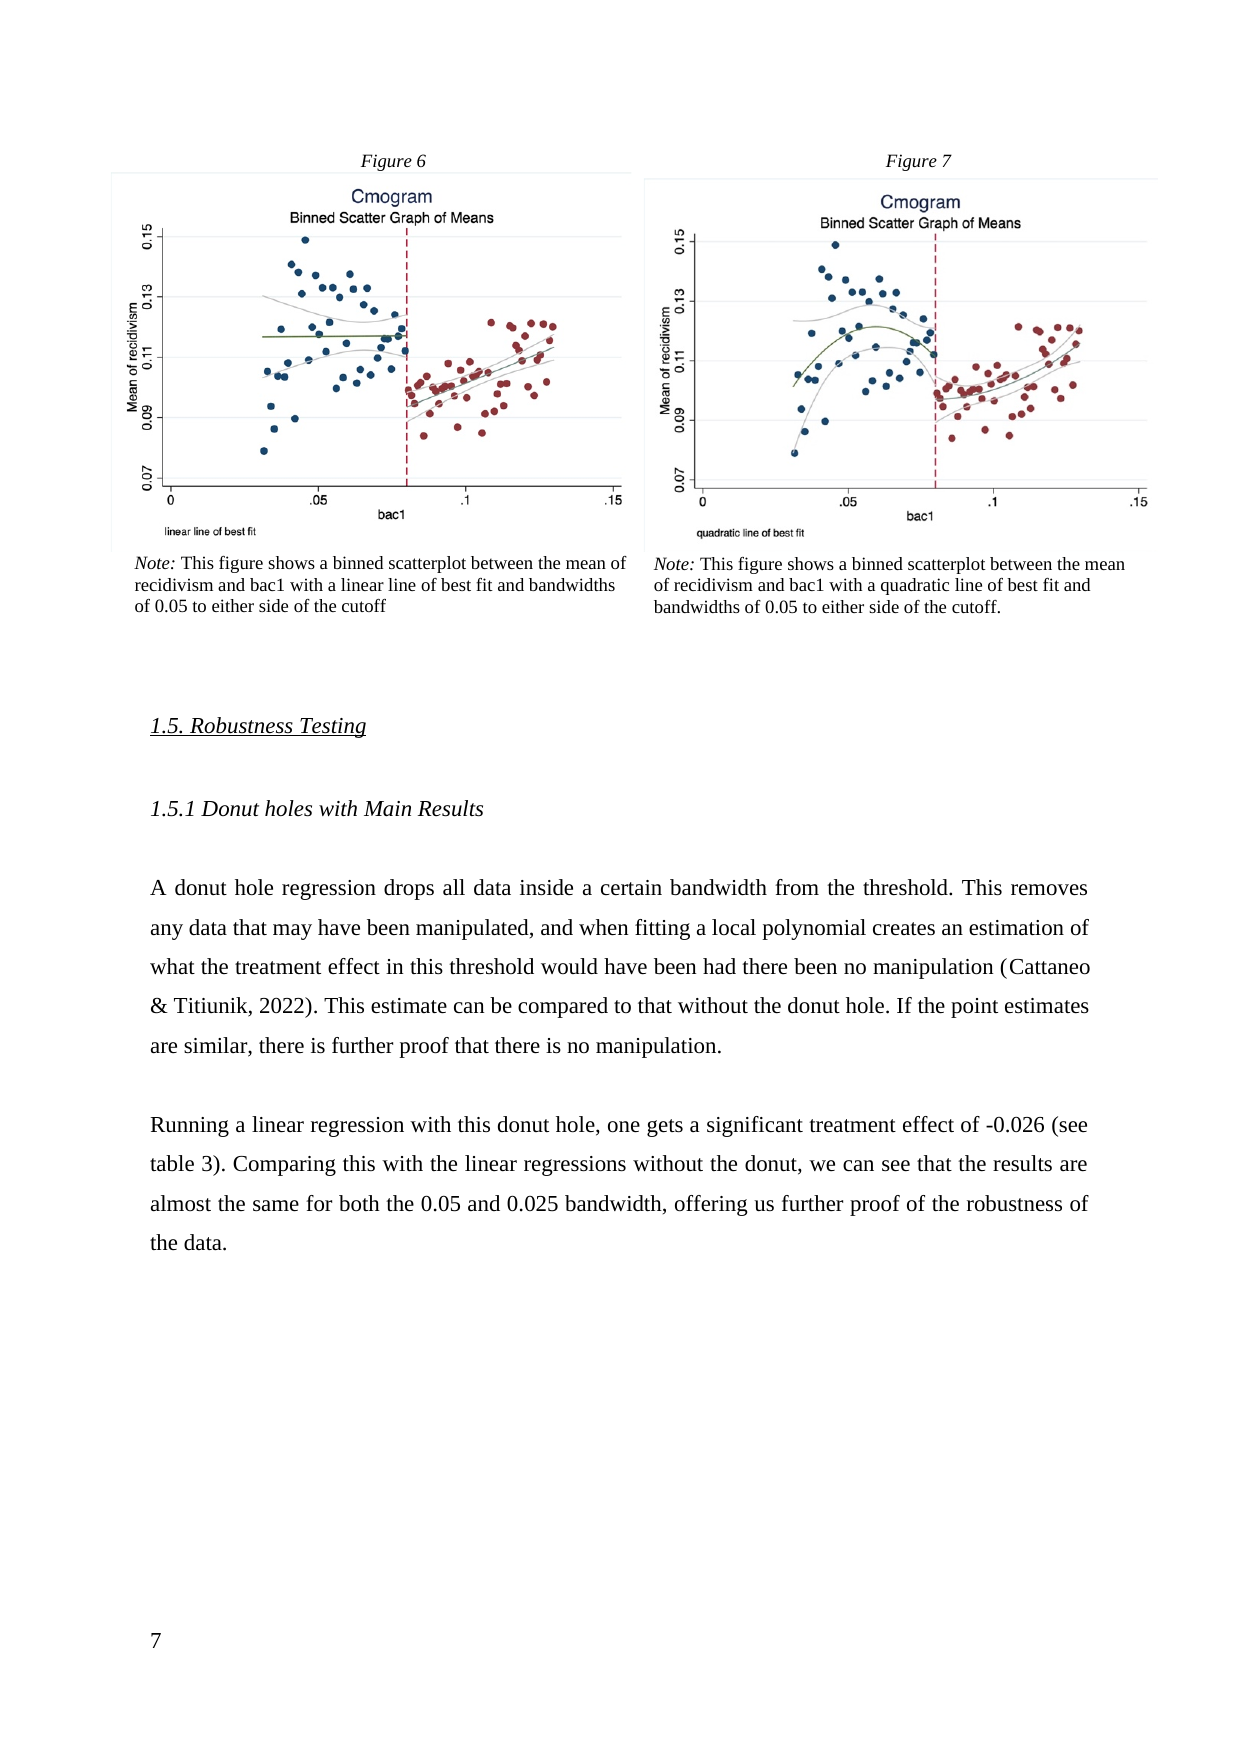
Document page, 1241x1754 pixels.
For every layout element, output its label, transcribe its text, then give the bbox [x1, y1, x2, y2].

subtitle 1.5.1 Donut holes with Main Results [150, 795, 1090, 821]
text A donut hole regression drops all data inside a certain bandwidth from the threshold. This removes any data that may have been manipulated, and when fitting a local polynomial creates an estimation of what the treatment effect in this threshold would have been had there been no manipulation (Cattaneo & Titiunik, 2022). This estimate can be compared to that without the donut hole. If the point estimates are similar, there is further proof that there is no manipulation. [150, 874, 1090, 1058]
text Figure 6 Figure 7 [300, 150, 1090, 172]
picture [110, 172, 632, 552]
picture [643, 178, 1158, 552]
subtitle 1.5. Robustness Testing [150, 712, 1090, 738]
text Running a linear regression with this donut hole, one gets a significant treatment effect of -0.026 (see table 3). Comparing this with the linear regressions without the donut, we can see that the results are almost the same for both the 0.05 and 0.025 bandwidth, offering us further proof of the robustness of the data. [150, 1111, 1090, 1256]
